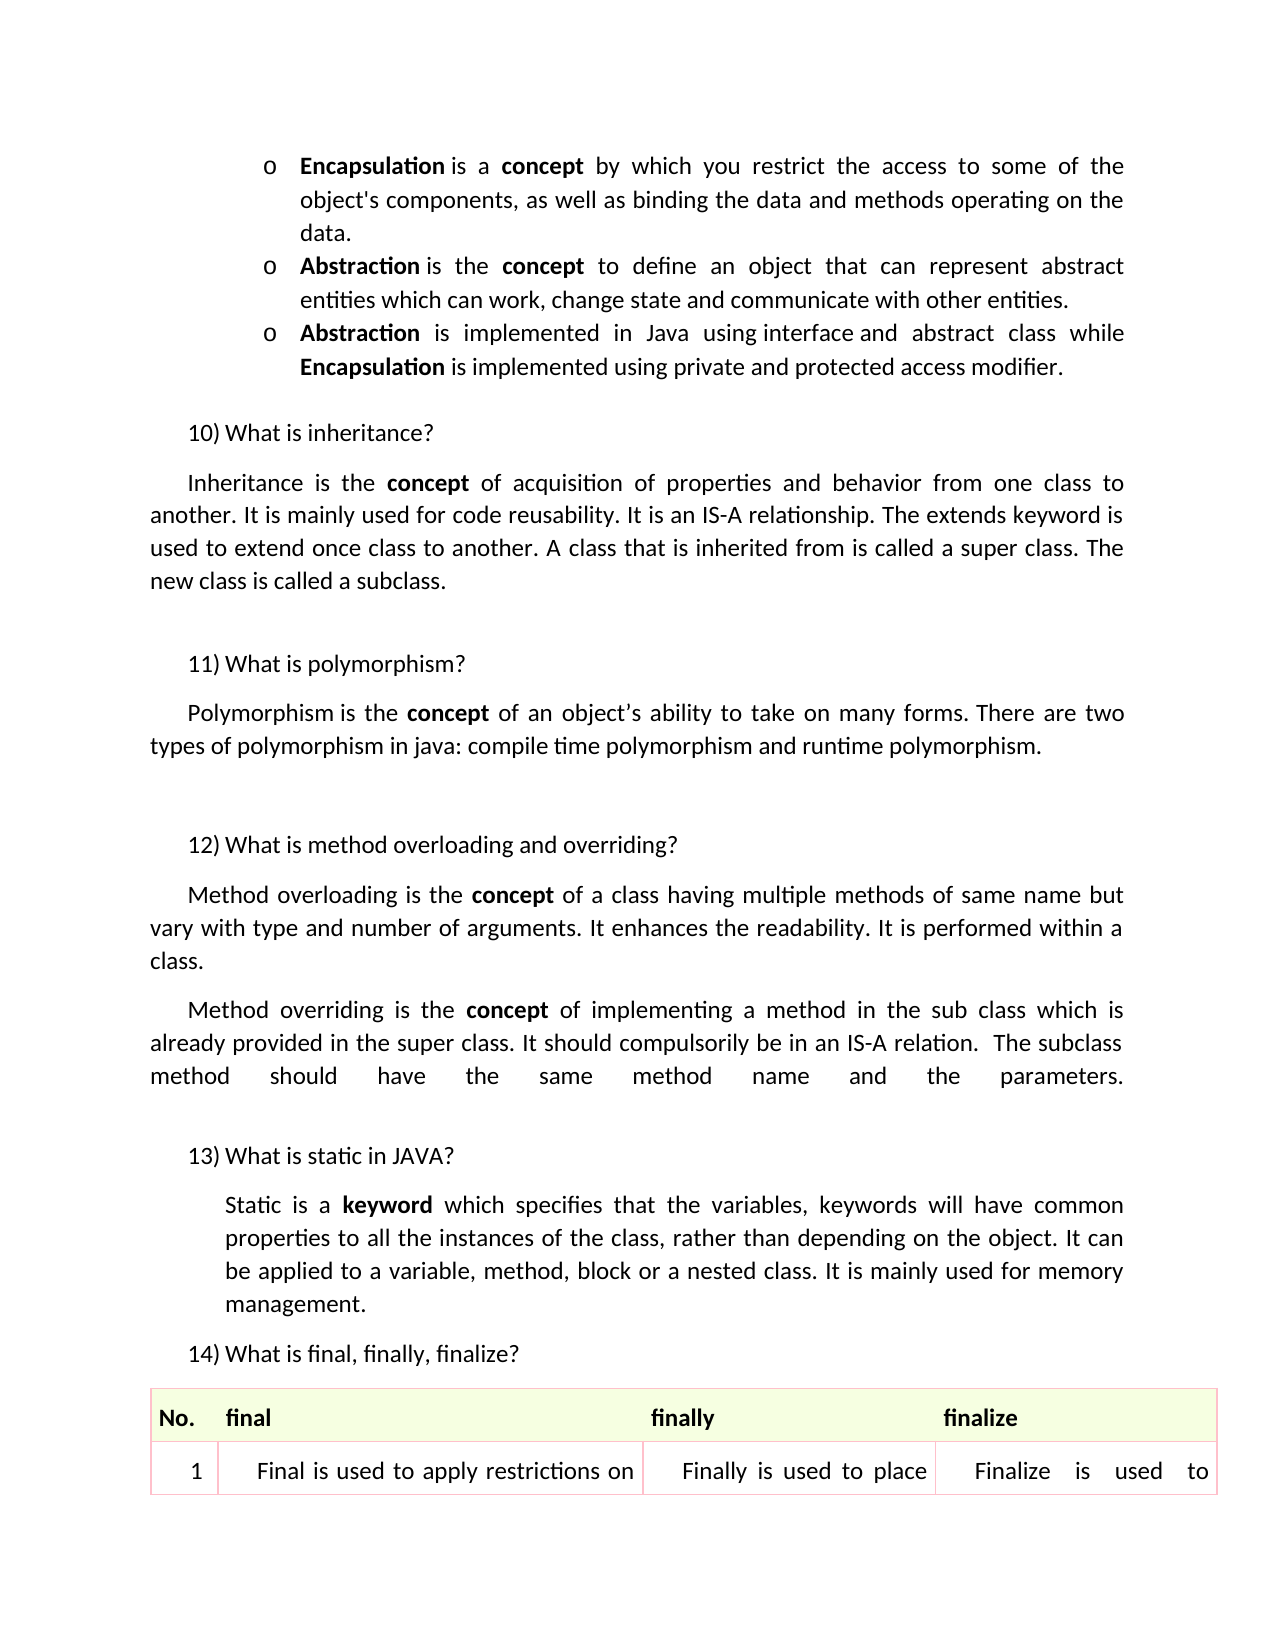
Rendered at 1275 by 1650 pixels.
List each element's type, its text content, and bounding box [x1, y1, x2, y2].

table_header final [218, 1389, 643, 1441]
list Abstraction is implemented in Java using interface and abstract class while Encapsulation is implemented using private and protected access modifier. [262, 317, 1125, 382]
table_cell 1) [152, 1442, 217, 1494]
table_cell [219, 1442, 642, 1494]
list What is polymorphism? [187, 648, 1125, 678]
text Method overriding is the concept of implementing a method in the sub class which is already provided in the super class. It should compulsorily be in an IS-A relation. The subclass method should have the same method name and the parameters. [150, 994, 1125, 1121]
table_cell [936, 1442, 1216, 1494]
table_header finally [643, 1389, 936, 1441]
list What is static in JAVA? [187, 1140, 1125, 1171]
text Polymorphism is the concept of an object’s ability to take on many forms. There are two types of polymorphism in java: compile time polymorphism and runtime polymorphism. [150, 697, 1125, 761]
list What is method overloading and overriding? [187, 829, 1125, 860]
table_header No. [152, 1389, 218, 1441]
list What is inheritance? [187, 417, 1125, 448]
list Encapsulation is a concept by which you restrict the access to some of the object's components, as well as binding the data and methods operating on the data. [262, 150, 1125, 248]
text Static is a keyword which specifies that the variables, keywords will have common properties to all the instances of the class, rather than depending on the object. It can be applied to a variable, method, block or a nested class. It is mainly used for memory management. [225, 1189, 1125, 1319]
list Abstraction is the concept to define an object that can represent abstract entities which can work, change state and communicate with other entities. [262, 250, 1125, 315]
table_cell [644, 1442, 935, 1494]
table_header finalize [936, 1389, 1216, 1441]
text Method overloading is the concept of a class having multiple methods of same name but vary with type and number of arguments. It enhances the readability. It is performed within a class. [150, 879, 1125, 976]
list What is final, finally, finalize? [187, 1338, 1125, 1368]
text Inheritance is the concept of acquisition of properties and behavior from one class to another. It is mainly used for code reusability. It is an IS-A relationship. The extends keyword is used to extend once class to another. A class that is inherited from is called a super class. The new class is called a subclass. [150, 467, 1125, 596]
